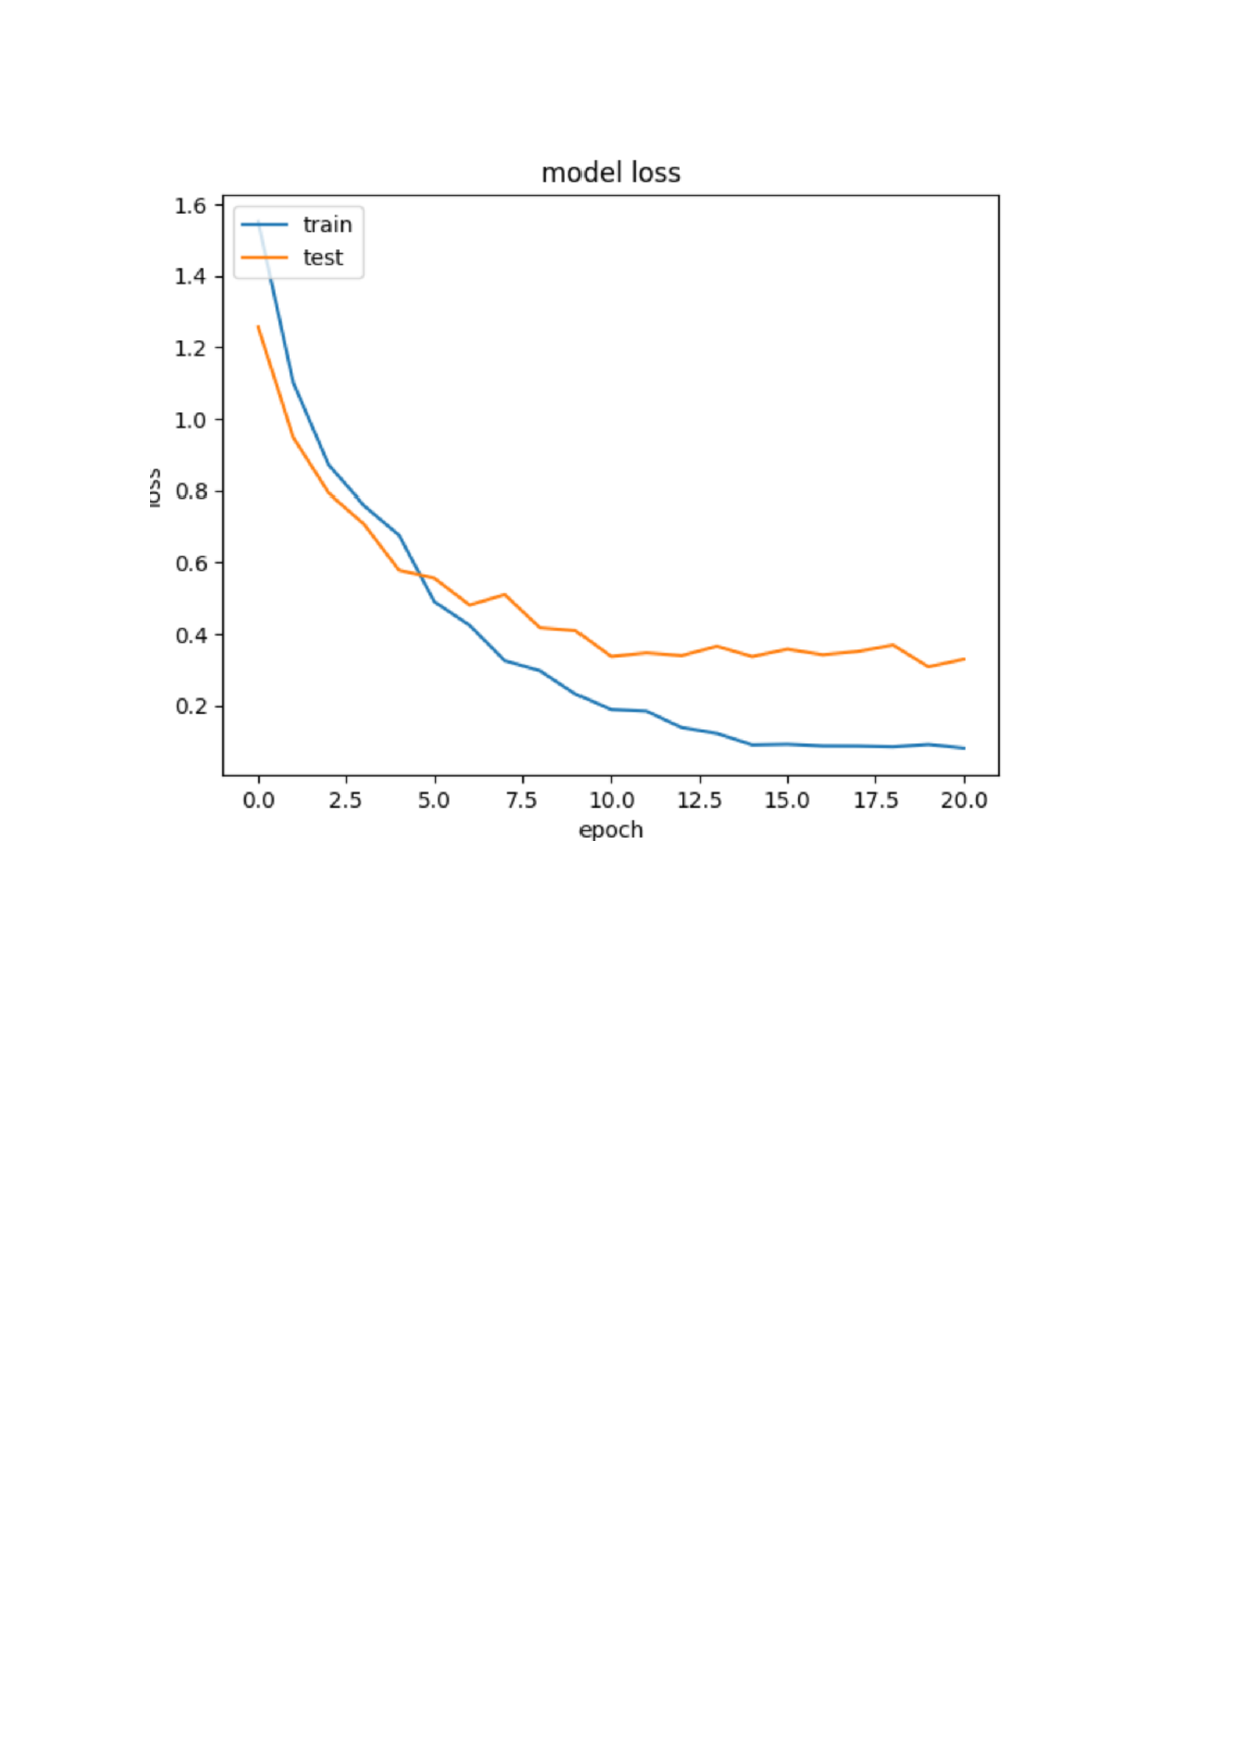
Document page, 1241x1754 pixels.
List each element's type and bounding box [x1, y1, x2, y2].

picture [150, 150, 1008, 841]
